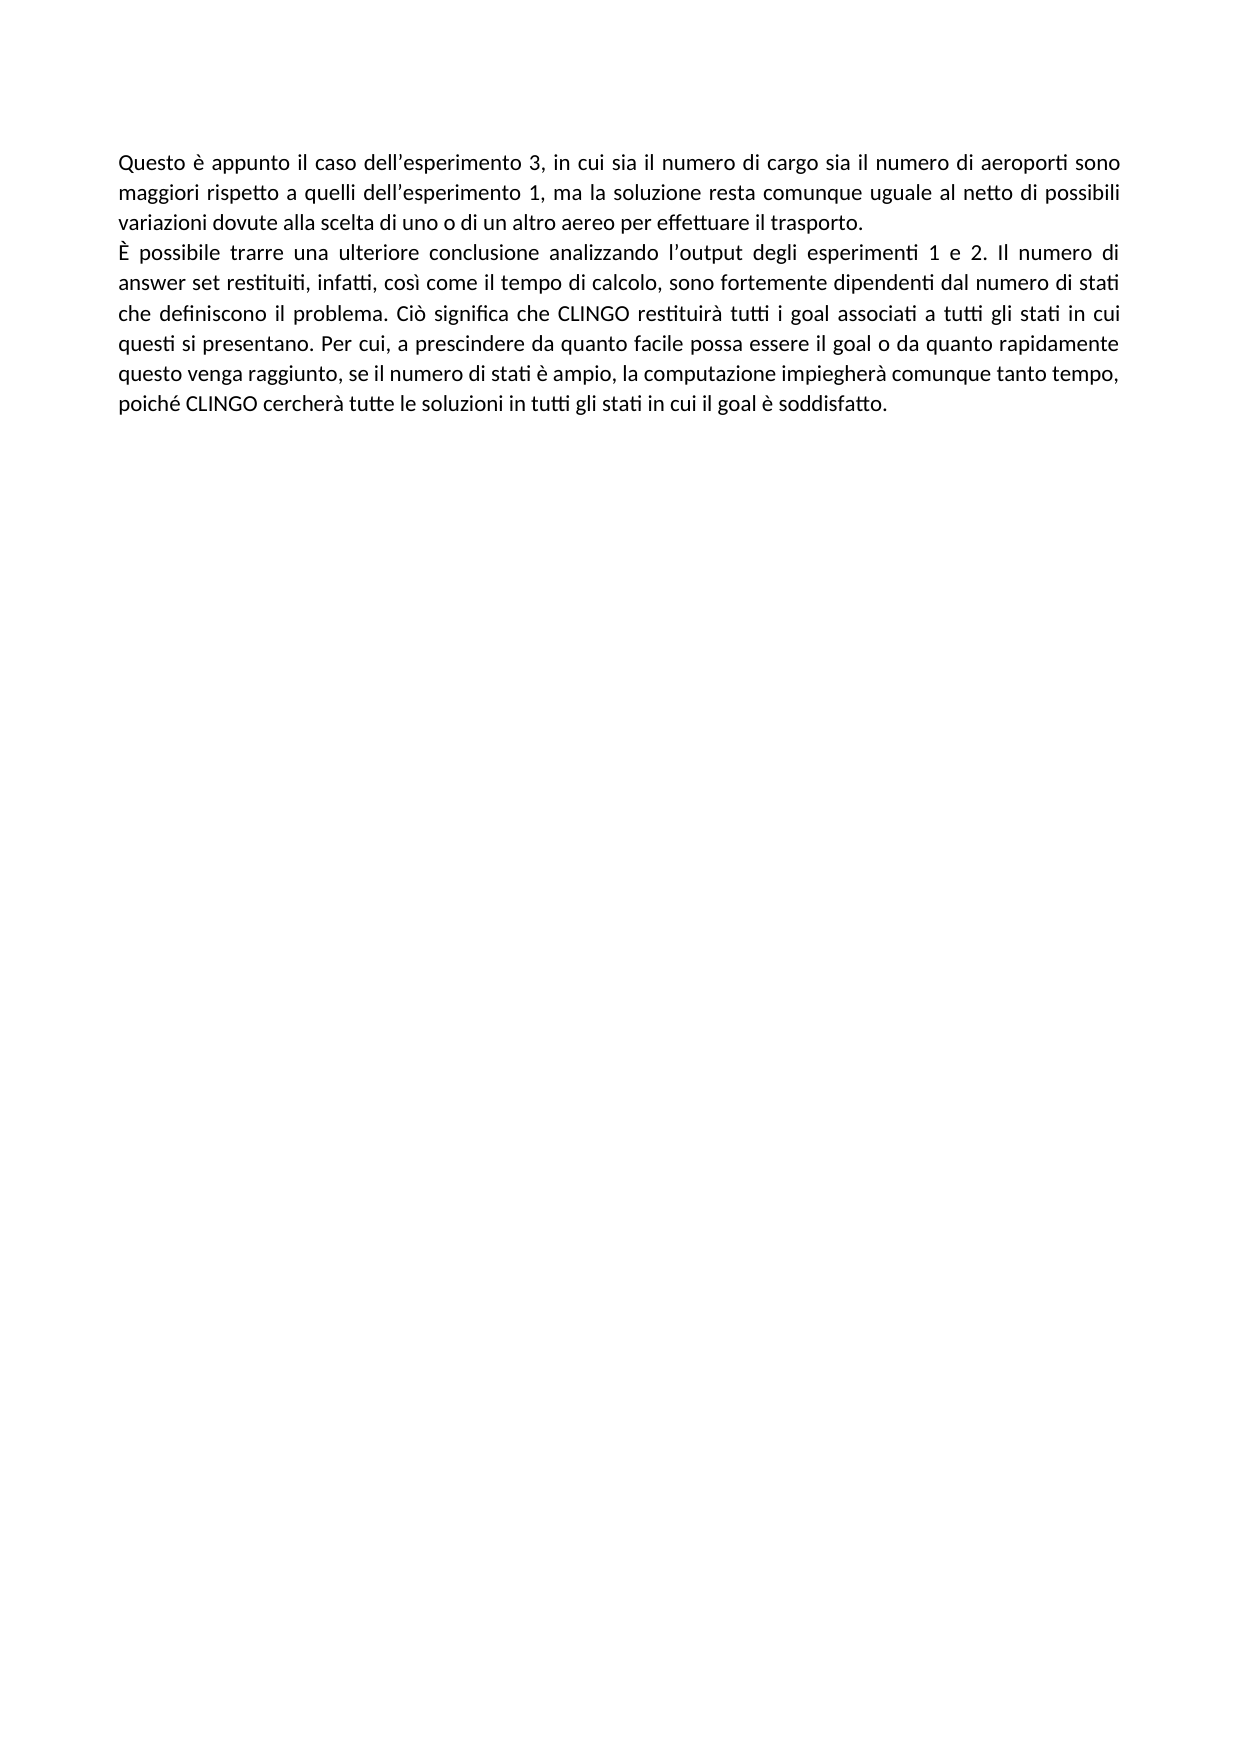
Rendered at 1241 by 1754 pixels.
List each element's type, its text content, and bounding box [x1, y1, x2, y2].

text È possibile trarre una ulteriore conclusione analizzando l’output degli esperimenti 1 e 2. Il numero di answer set restituiti, infatti, così come il tempo di calcolo, sono fortemente dipendenti dal numero di stati che definiscono il problema. Ciò significa che CLINGO restituirà tutti i goal associati a tutti gli stati in cui questi si presentano. Per cui, a prescindere da quanto facile possa essere il goal o da quanto rapidamente questo venga raggiunto, se il numero di stati è ampio, la computazione impiegherà comunque tanto tempo, poiché CLINGO cercherà tutte le soluzioni in tutti gli stati in cui il goal è soddisfatto. [118, 238, 1122, 417]
text Questo è appunto il caso dell’esperimento 3, in cui sia il numero di cargo sia il numero di aeroporti sono maggiori rispetto a quelli dell’esperimento 1, ma la soluzione resta comunque uguale al netto di possibili variazioni dovute alla scelta di uno o di un altro aereo per effettuare il trasporto. [118, 148, 1122, 236]
